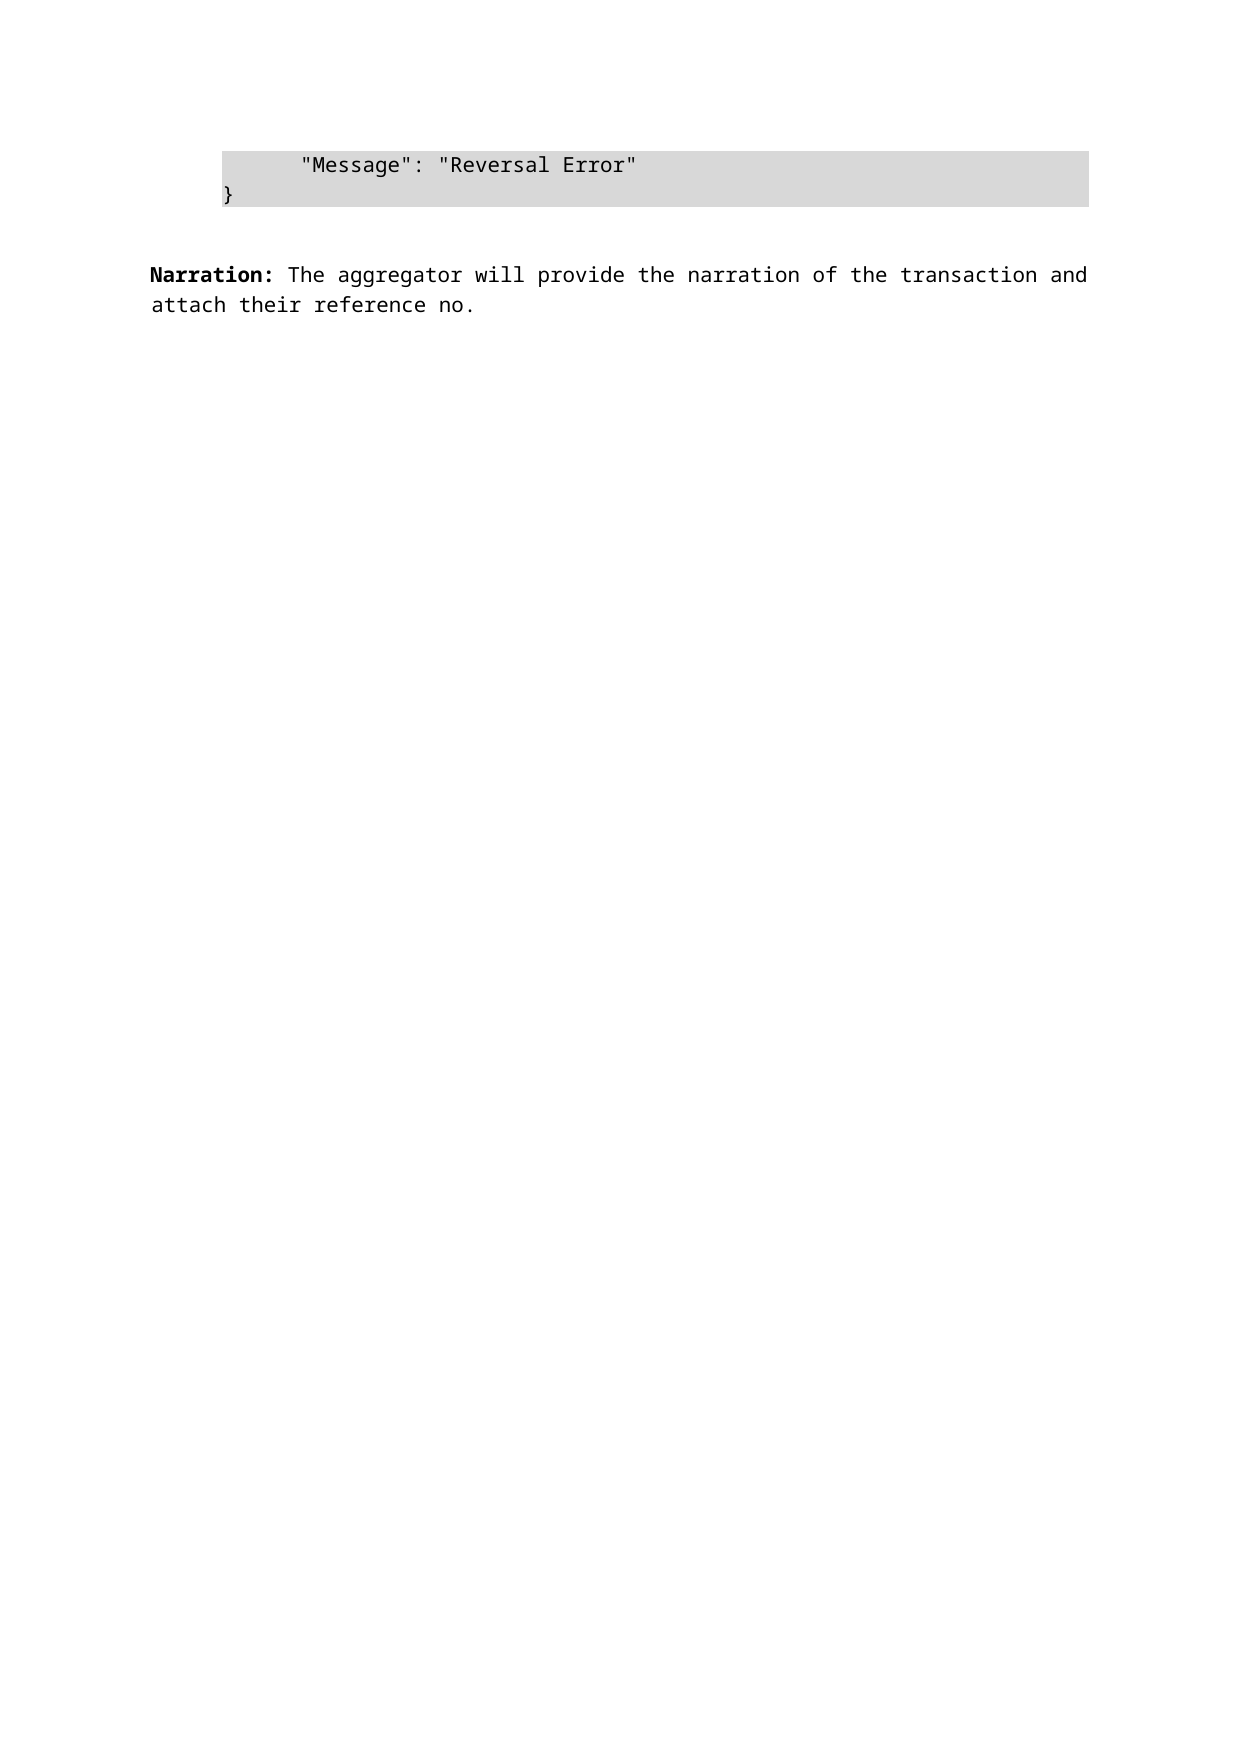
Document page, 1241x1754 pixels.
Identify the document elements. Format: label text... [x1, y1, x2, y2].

text } [222, 179, 1089, 207]
text "Message": "Reversal Error" [222, 151, 1089, 179]
text Narration: The aggregator will provide the narration of the transaction and attach their reference no. [150, 261, 1089, 318]
